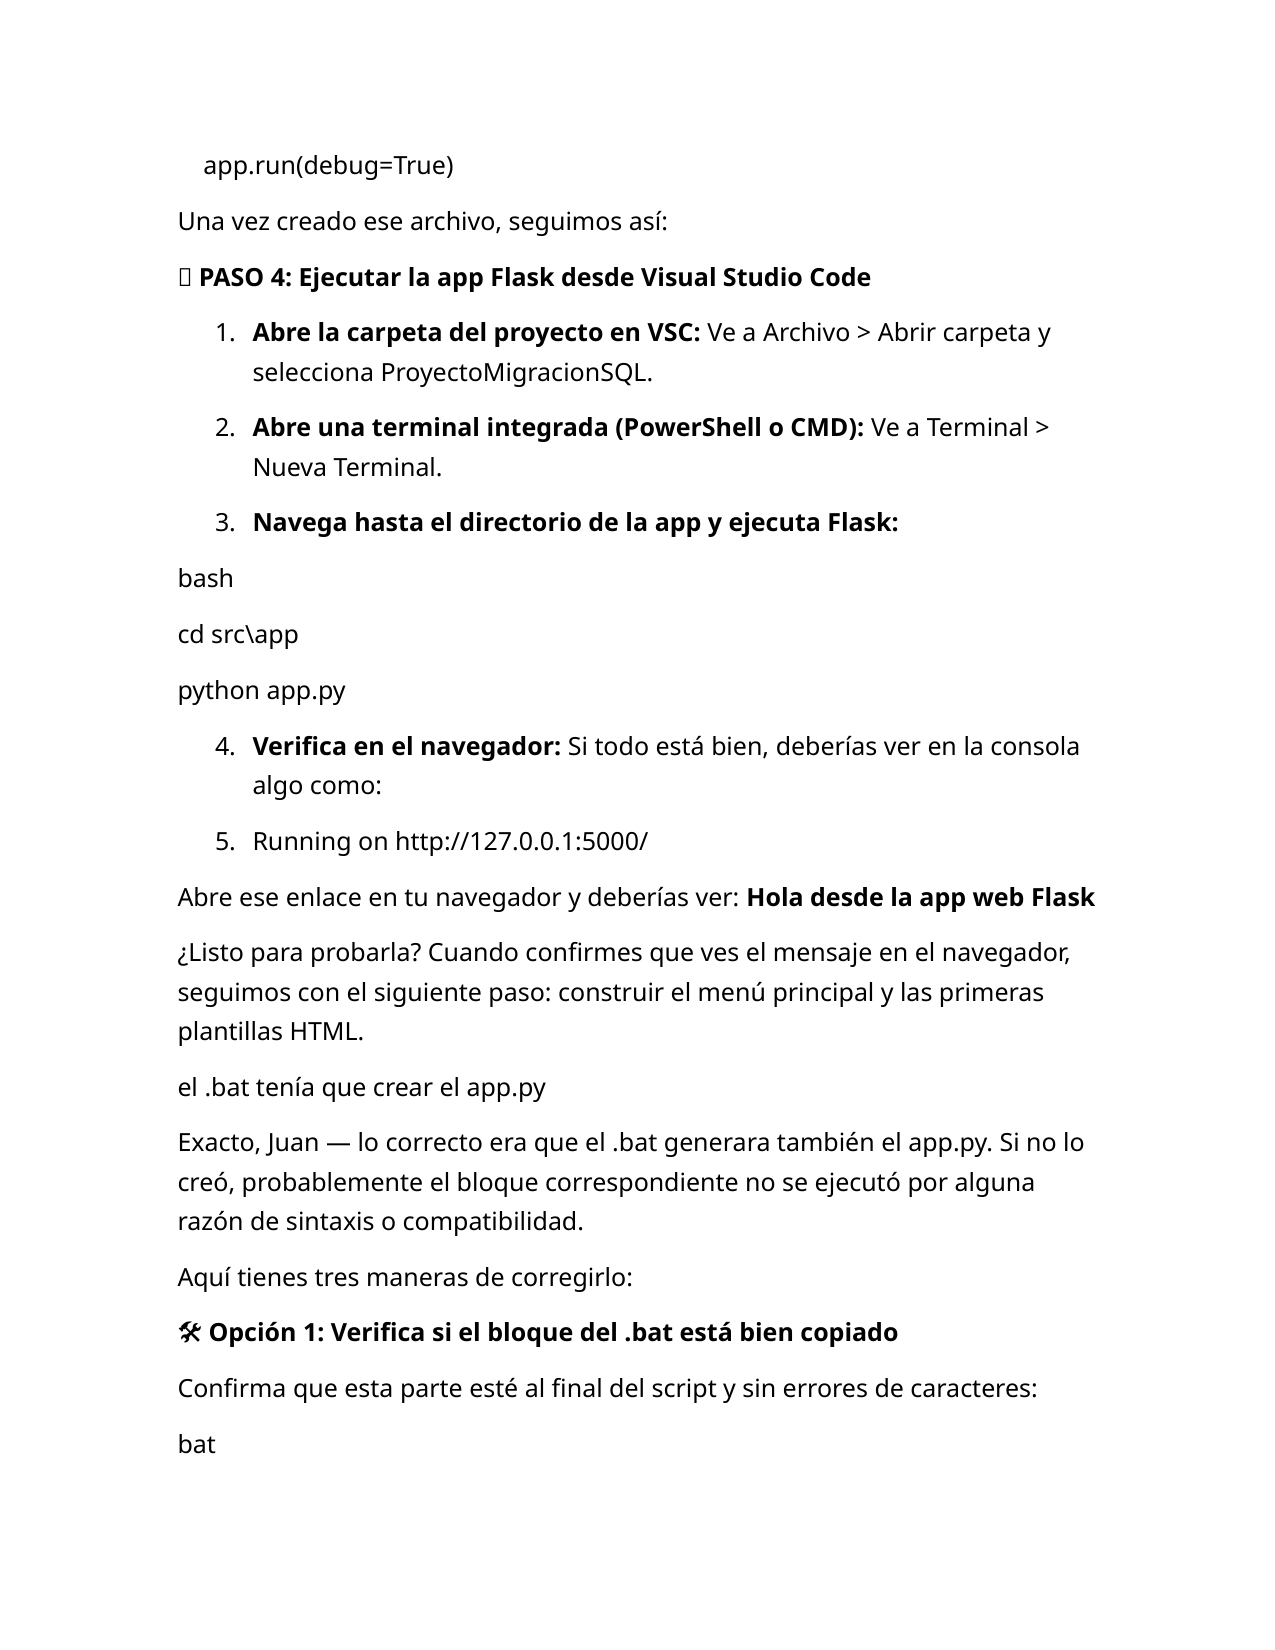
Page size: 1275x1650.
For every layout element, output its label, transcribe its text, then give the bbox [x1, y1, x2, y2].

text Confirma que esta parte esté al final del script y sin errores de caracteres: [177, 1371, 1098, 1405]
text Una vez creado ese archivo, seguimos así: [177, 203, 1098, 237]
list Abre una terminal integrada (PowerShell o CMD): Ve a Terminal > Nueva Terminal. [215, 410, 1098, 483]
text cd src\app [177, 617, 1098, 651]
text ¿Listo para probarla? Cuando confirmes que ves el mensaje en el navegador, seguimos con el siguiente paso: construir el menú principal y las primeras plantillas HTML. [177, 935, 1098, 1047]
text 🛠️ Opción 1: Verifica si el bloque del .bat está bien copiado [177, 1315, 1098, 1349]
text app.run(debug=True) [177, 148, 1098, 182]
list Abre la carpeta del proyecto en VSC: Ve a Archivo > Abrir carpeta y selecciona ProyectoMigracionSQL. [215, 315, 1098, 388]
text bat [177, 1427, 1098, 1461]
text Exacto, Juan — lo correcto era que el .bat generara también el app.py. Si no lo creó, probablemente el bloque correspondiente no se ejecutó por alguna razón de sintaxis o compatibilidad. [177, 1125, 1098, 1237]
text ✅ PASO 4: Ejecutar la app Flask desde Visual Studio Code [177, 259, 1098, 293]
text bash [177, 561, 1098, 595]
text python app.py [177, 673, 1098, 707]
list Verifica en el navegador: Si todo está bien, deberías ver en la consola algo como: [215, 728, 1098, 802]
text el .bat tenía que crear el app.py [177, 1069, 1098, 1103]
list Running on http://127.0.0.1:5000/ [215, 823, 1098, 857]
text Abre ese enlace en tu navegador y deberías ver: Hola desde la app web Flask [177, 879, 1098, 913]
text Aquí tienes tres maneras de corregirlo: [177, 1259, 1098, 1293]
list Navega hasta el directorio de la app y ejecuta Flask: [215, 505, 1098, 539]
